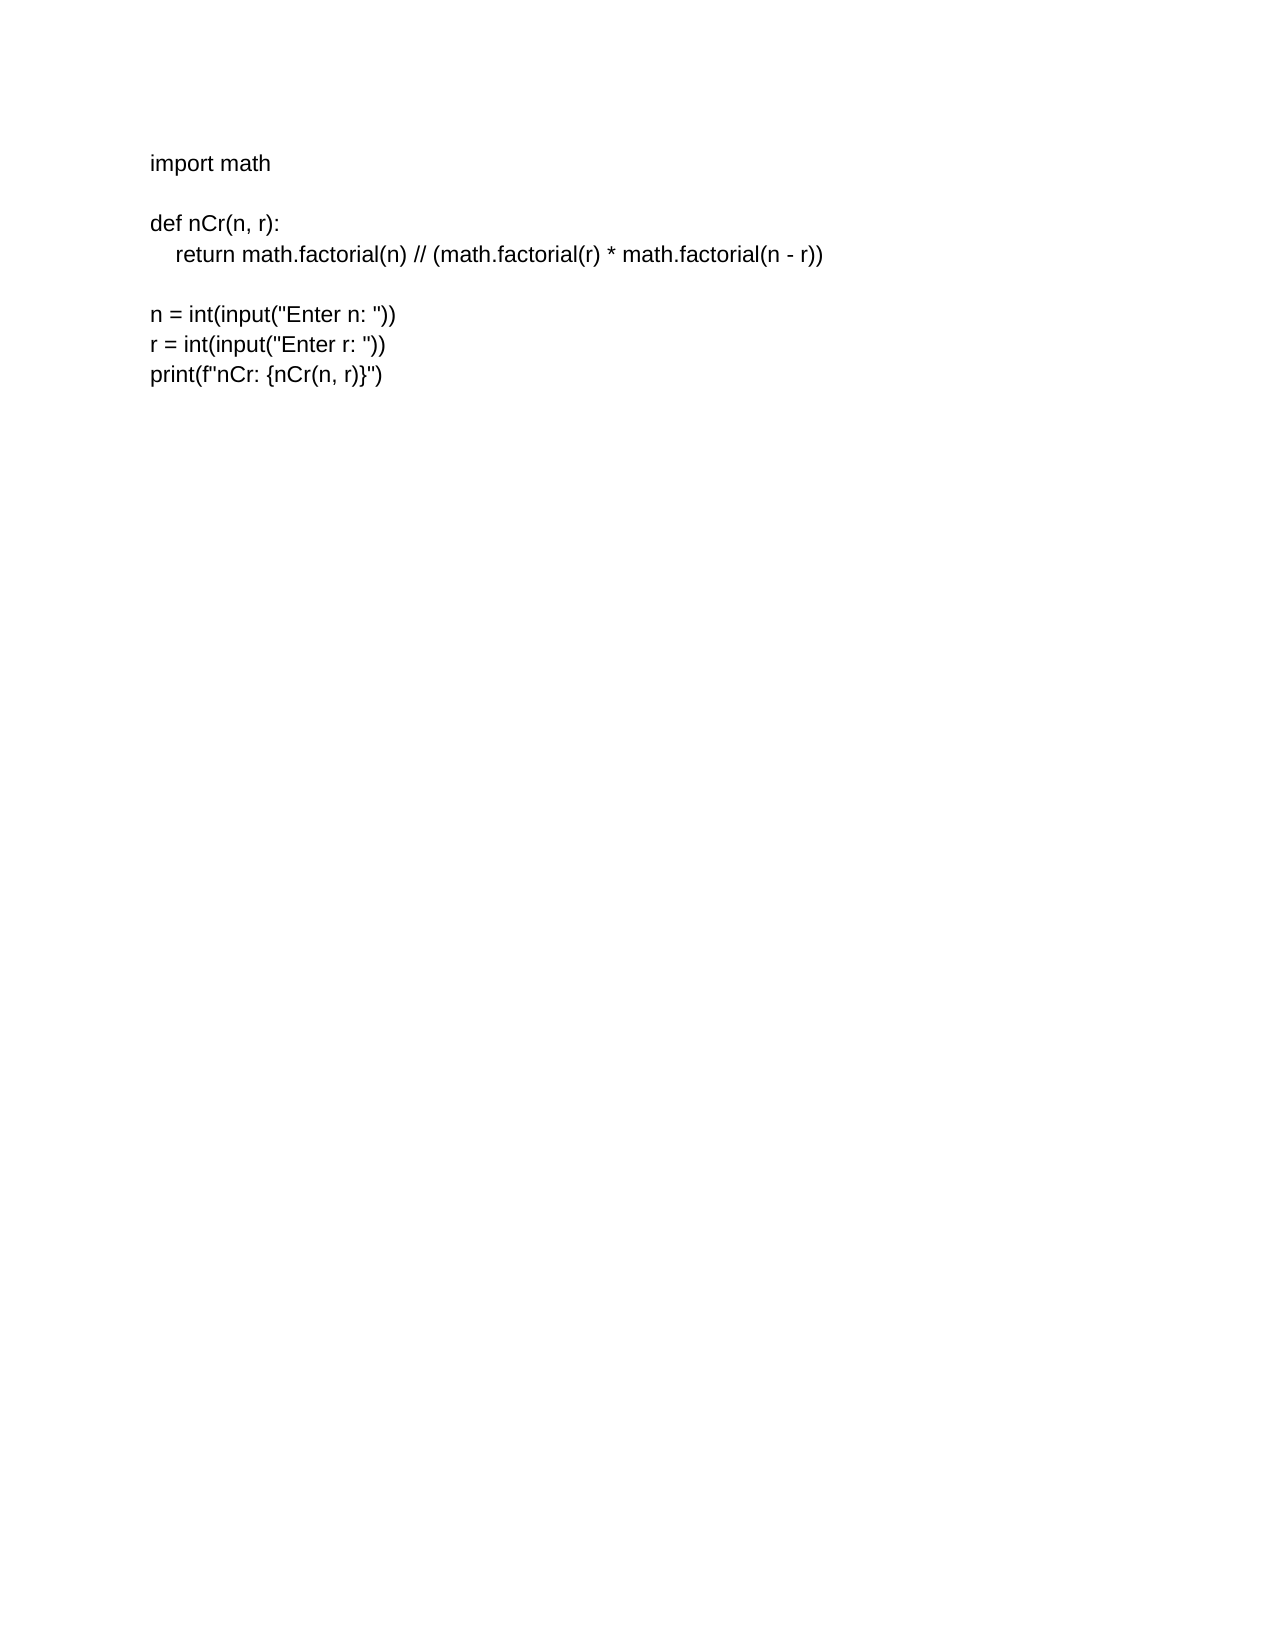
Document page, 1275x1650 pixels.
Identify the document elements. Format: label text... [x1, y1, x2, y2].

text r = int(input("Enter r: ")) [150, 331, 1125, 358]
text n = int(input("Enter n: ")) [150, 301, 1125, 327]
text print(f"nCr: {nCr(n, r)}") [150, 361, 1125, 388]
text return math.factorial(n) // (math.factorial(r) * math.factorial(n - r)) [150, 241, 1125, 267]
text import math [150, 150, 1125, 176]
text def nCr(n, r): [150, 210, 1125, 237]
